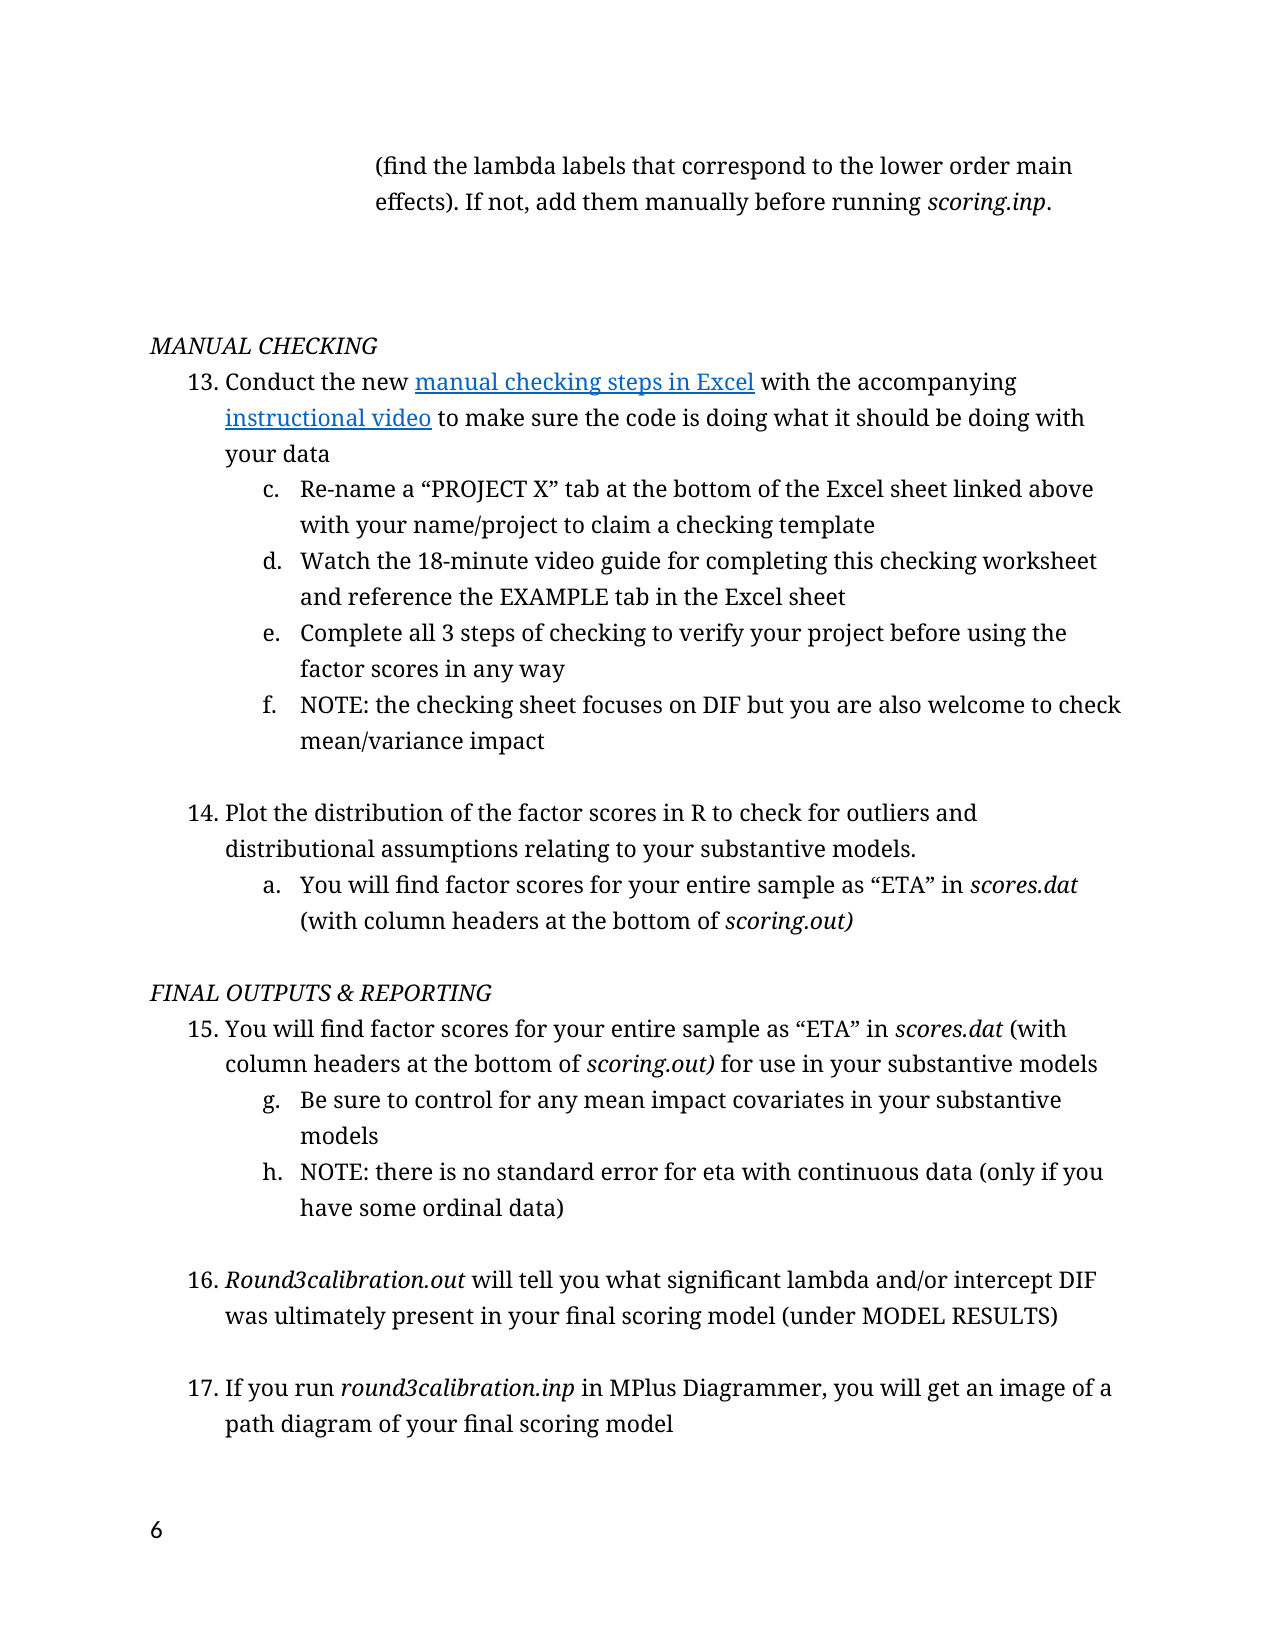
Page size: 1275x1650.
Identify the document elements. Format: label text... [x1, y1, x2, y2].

list Re-name a “PROJECT X” tab at the bottom of the Excel sheet linked above with your name/project to claim a checking template [262, 473, 1125, 541]
list NOTE: there is no standard error for eta with continuous data (only if you have some ordinal data) [262, 1156, 1125, 1223]
list Plot the distribution of the factor scores in R to check for outliers and distributional assumptions relating to your substantive models. [187, 797, 1125, 864]
list Conduct the new manual checking steps in Excel with the accompanying instructional video to make sure the code is doing what it should be doing with your data [187, 366, 1125, 469]
list NOTE: the checking sheet focuses on DIF but you are also welcome to check mean/variance impact [262, 689, 1125, 756]
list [356, 150, 1125, 217]
list You will find factor scores for your entire sample as “ETA” in scores.dat (with column headers at the bottom of scoring.out) for use in your substantive models [187, 1012, 1125, 1080]
list Watch the 18-minute video guide for completing this checking worksheet and reference the EXAMPLE tab in the Excel sheet [262, 545, 1125, 612]
list Be sure to control for any mean impact covariates in your substantive models [262, 1084, 1125, 1152]
text FINAL OUTPUTS & REPORTING [150, 977, 1125, 1008]
list Round3calibration.out will tell you what significant lambda and/or intercept DIF was ultimately present in your final scoring model (under MODEL RESULTS) [187, 1264, 1125, 1331]
list If you run round3calibration.inp in MPlus Diagrammer, you will get an image of a path diagram of your final scoring model [187, 1372, 1125, 1439]
text MANUAL CHECKING [150, 330, 1125, 361]
list Complete all 3 steps of checking to verify your project before using the factor scores in any way [262, 617, 1125, 684]
list You will find factor scores for your entire sample as “ETA” in scores.dat (with column headers at the bottom of scoring.out) [262, 869, 1125, 936]
